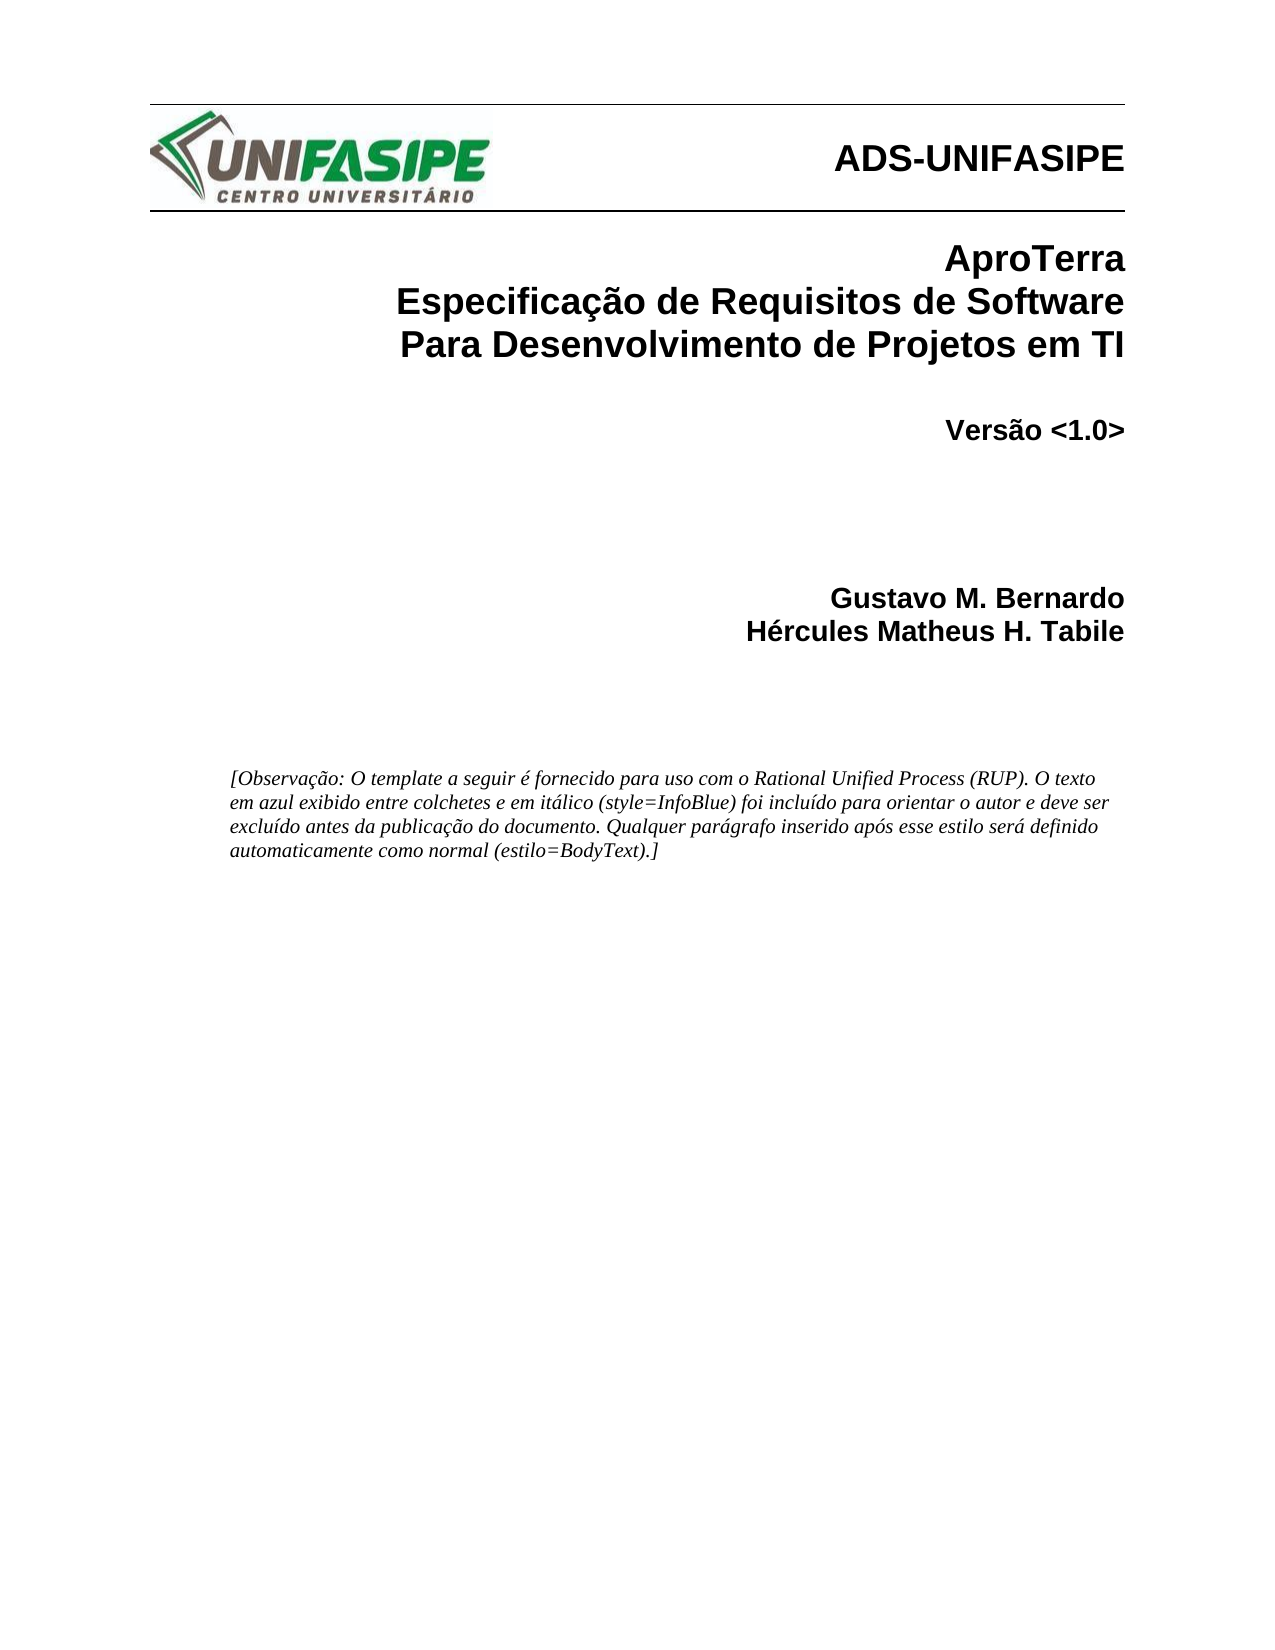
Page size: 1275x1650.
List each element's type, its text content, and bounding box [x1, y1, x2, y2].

title Hércules Matheus H. Tabile [150, 614, 1125, 648]
title Especificação de Requisitos de Software [150, 279, 1125, 322]
title AproTerra [150, 236, 1125, 279]
title Para Desenvolvimento de Projetos em TI [150, 322, 1125, 365]
text [Observação: O template a seguir é fornecido para uso com o Rational Unified Process (RUP). O texto em azul exibido entre colchetes e em itálico (style=InfoBlue) foi incluído para orientar o autor e deve ser excluído antes da publicação do documento. Qualquer parágrafo inserido após esse estilo será definido automaticamente como normal (estilo=BodyText).] [229, 766, 1125, 862]
title Versão <1.0> [150, 413, 1125, 447]
picture [150, 107, 493, 208]
title Gustavo M. Bernardo [150, 581, 1125, 614]
